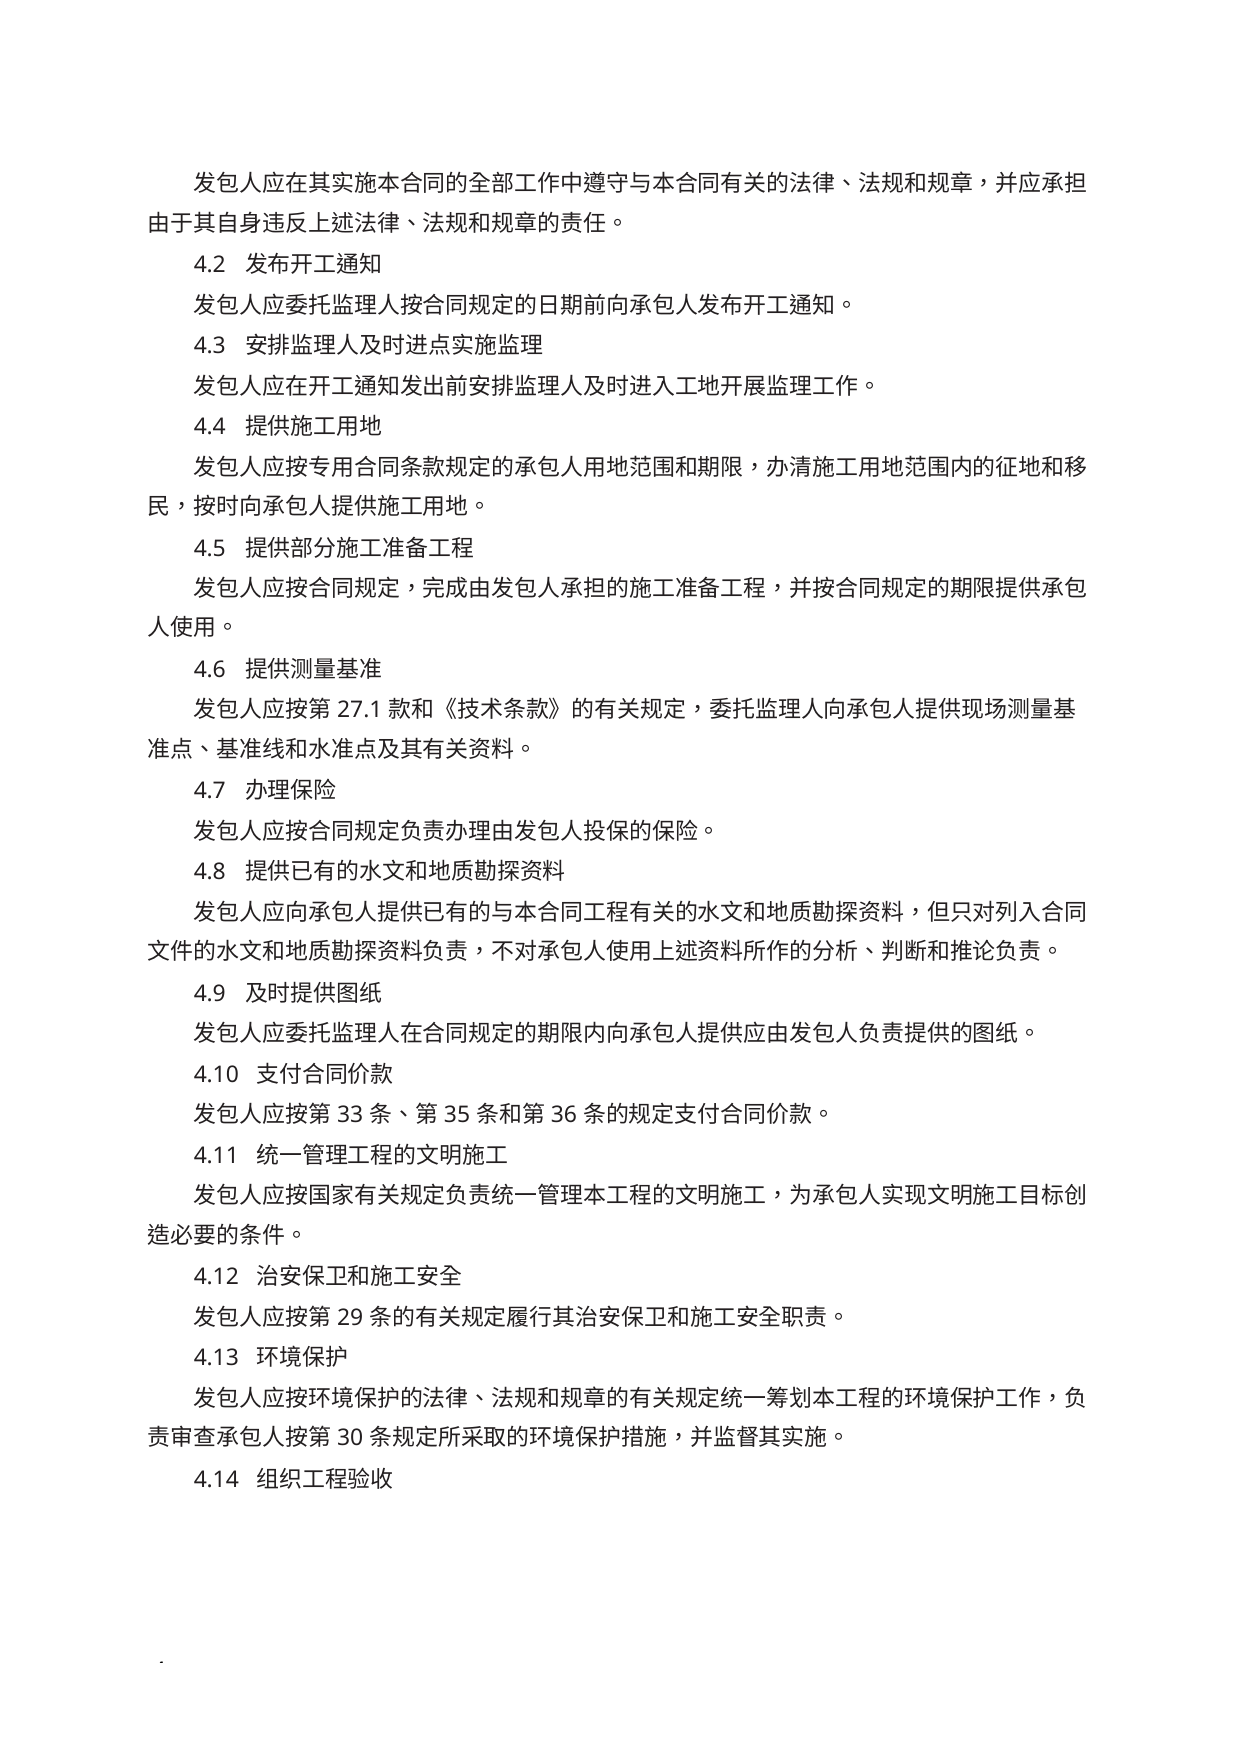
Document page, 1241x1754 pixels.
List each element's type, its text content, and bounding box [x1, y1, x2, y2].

text 发包人应向承包人提供已有的与本合同工程有关的水文和地质勘探资料，但只对列入合同文件的水文和地质勘探资料负责，不对承包人使用上述资料所作的分析、判断和推论负责。 [148, 896, 1105, 966]
list 提供测量基准 [193, 653, 1105, 684]
list 支付合同价款 [193, 1058, 1105, 1089]
list 统一管理工程的文明施工 [193, 1139, 1105, 1170]
text 发包人应按环境保护的法律、法规和规章的有关规定统一筹划本工程的环境保护工作，负责审查承包人按第 30 条规定所采取的环境保护措施，并监督其实施。 [148, 1382, 1105, 1452]
text 发包人应按国家有关规定负责统一管理本工程的文明施工，为承包人实现文明施工目标创造必要的条件。 [148, 1179, 1105, 1250]
list 提供已有的水文和地质勘探资料 [193, 855, 1105, 886]
text 发包人应按第 33 条、第 35 条和第 36 条的规定支付合同价款。 [193, 1098, 1105, 1129]
list 组织工程验收 [193, 1463, 1105, 1494]
text 发包人应在开工通知发出前安排监理人及时进入工地开展监理工作。 [193, 369, 1105, 401]
text 发包人应按专用合同条款规定的承包人用地范围和期限，办清施工用地范围内的征地和移民，按时向承包人提供施工用地。 [148, 451, 1105, 521]
text 发包人应委托监理人在合同规定的期限内向承包人提供应由发包人负责提供的图纸。 [193, 1017, 1105, 1048]
text 发包人应在其实施本合同的全部工作中遵守与本合同有关的法律、法规和规章，并应承担由于其自身违反上述法律、法规和规章的责任。 [148, 167, 1105, 238]
text 发包人应委托监理人按合同规定的日期前向承包人发布开工通知。 [193, 288, 1105, 320]
list 提供部分施工准备工程 [193, 531, 1105, 563]
text 发包人应按合同规定，完成由发包人承担的施工准备工程，并按合同规定的期限提供承包人使用。 [148, 572, 1105, 642]
list 发布开工通知 [193, 248, 1105, 279]
text 发包人应按第 29 条的有关规定履行其治安保卫和施工安全职责。 [193, 1301, 1105, 1332]
list 提供施工用地 [193, 410, 1105, 441]
text 发包人应按合同规定负责办理由发包人投保的保险。 [193, 815, 1105, 846]
list 环境保护 [193, 1341, 1105, 1372]
list 办理保险 [193, 774, 1105, 805]
list 安排监理人及时进点实施监理 [193, 329, 1105, 360]
list 及时提供图纸 [193, 977, 1105, 1008]
list 治安保卫和施工安全 [193, 1260, 1105, 1291]
text 发包人应按第 27.1 款和《技术条款》的有关规定，委托监理人向承包人提供现场测量基准点、基准线和水准点及其有关资料。 [148, 693, 1094, 764]
